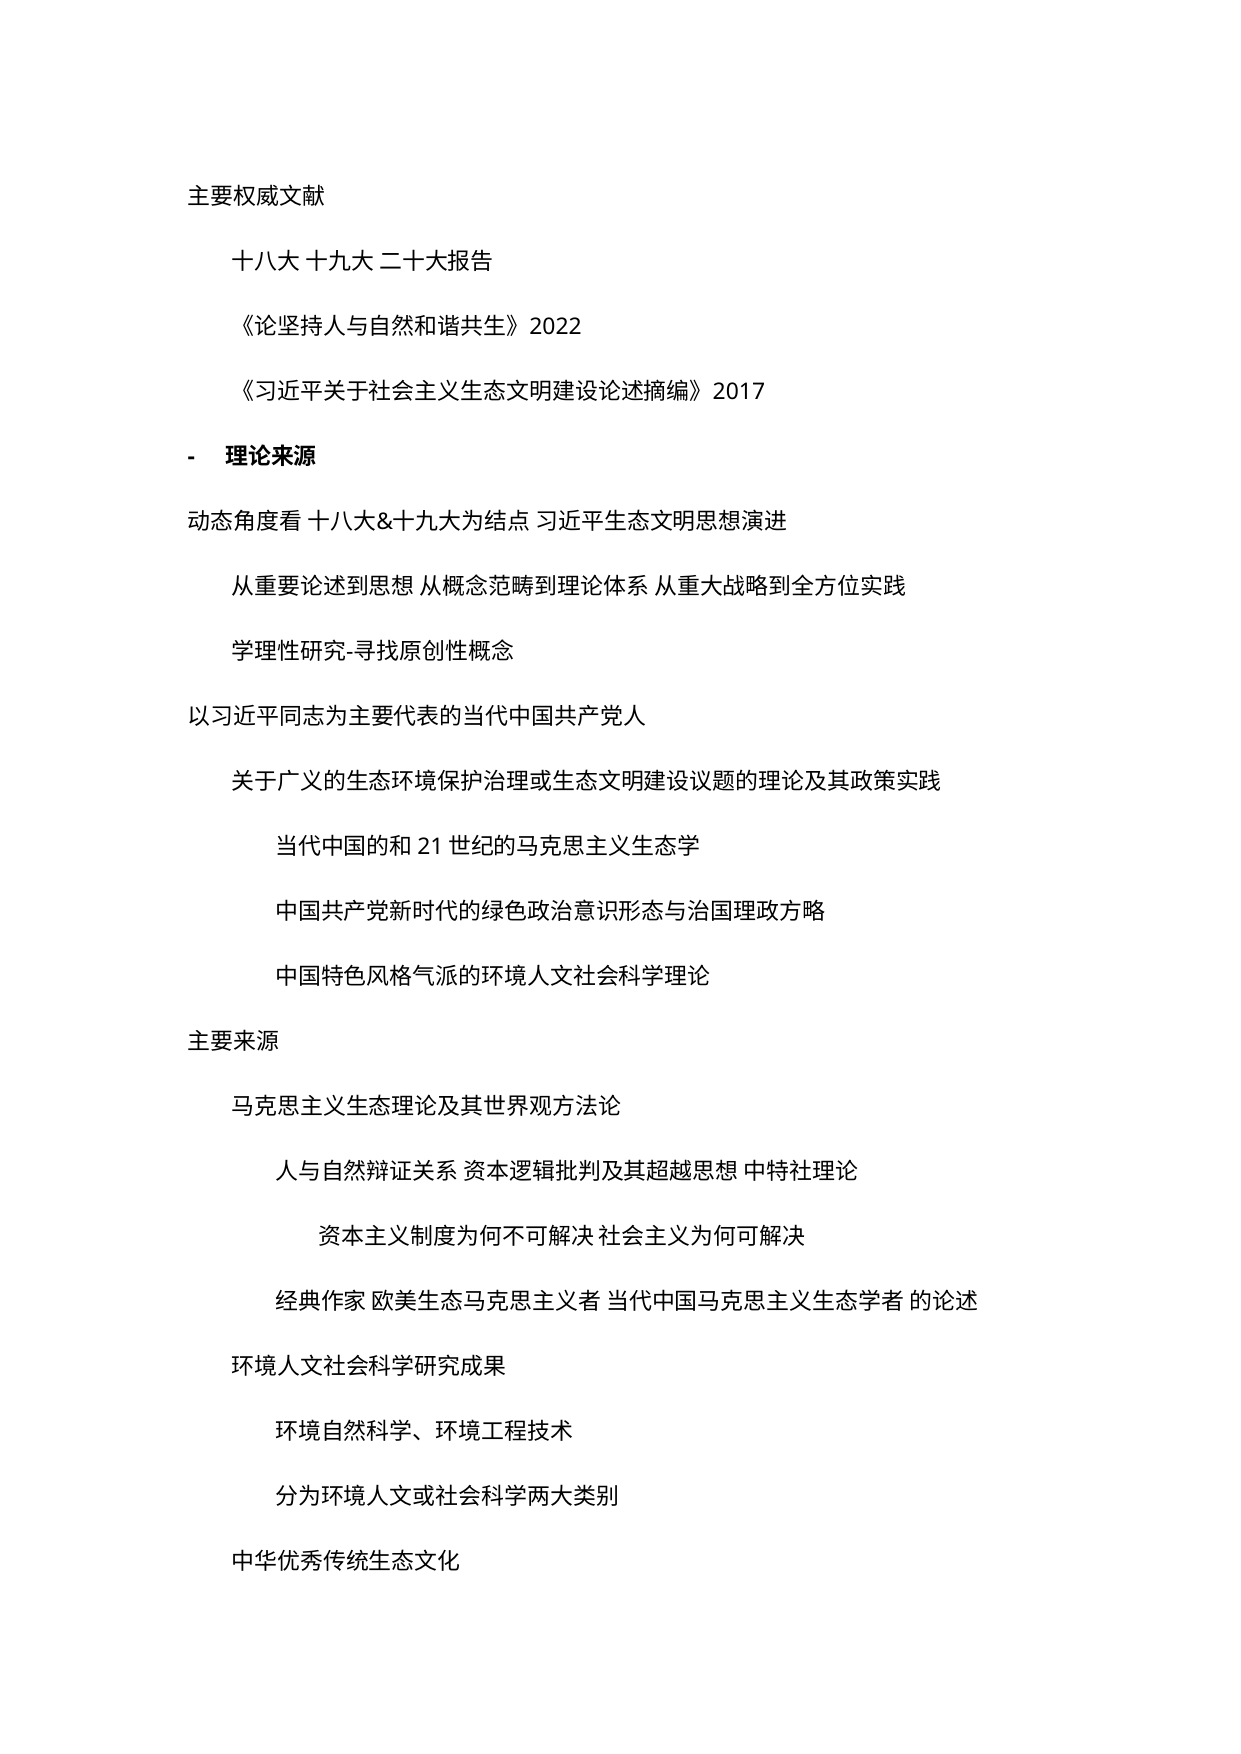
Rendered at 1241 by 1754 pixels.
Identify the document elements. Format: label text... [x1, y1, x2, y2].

text 动态角度看 十八大&十九大为结点 习近平生态文明思想演进 [187, 487, 1053, 552]
text 主要权威文献 [187, 162, 1053, 227]
text 主要来源 [187, 1007, 1053, 1072]
text 人与自然辩证关系 资本逻辑批判及其超越思想 中特社理论 [187, 1137, 1053, 1202]
text 《习近平关于社会主义生态文明建设论述摘编》2017 [187, 357, 1053, 422]
text 当代中国的和21世纪的马克思主义生态学 [187, 812, 1053, 877]
text 以习近平同志为主要代表的当代中国共产党人 [187, 682, 1053, 747]
text 资本主义制度为何不可解决 社会主义为何可解决 [187, 1202, 1053, 1267]
text 学理性研究-寻找原创性概念 [187, 617, 1053, 682]
text 中华优秀传统生态文化 [187, 1527, 1053, 1592]
list 理论来源 [187, 422, 1053, 487]
text 马克思主义生态理论及其世界观方法论 [187, 1072, 1053, 1137]
text 经典作家 欧美生态马克思主义者 当代中国马克思主义生态学者 的论述 [187, 1267, 1053, 1332]
text 十八大 十九大 二十大报告 [187, 227, 1053, 292]
text 从重要论述到思想 从概念范畴到理论体系 从重大战略到全方位实践 [187, 552, 1053, 617]
text 分为环境人文或社会科学两大类别 [187, 1462, 1053, 1527]
text 中国共产党新时代的绿色政治意识形态与治国理政方略 [187, 877, 1053, 942]
text 环境自然科学、环境工程技术 [187, 1397, 1053, 1462]
text 关于广义的生态环境保护治理或生态文明建设议题的理论及其政策实践 [187, 747, 1053, 812]
text 环境人文社会科学研究成果 [187, 1332, 1053, 1397]
text 中国特色风格气派的环境人文社会科学理论 [187, 942, 1053, 1007]
text 《论坚持人与自然和谐共生》2022 [187, 292, 1053, 357]
